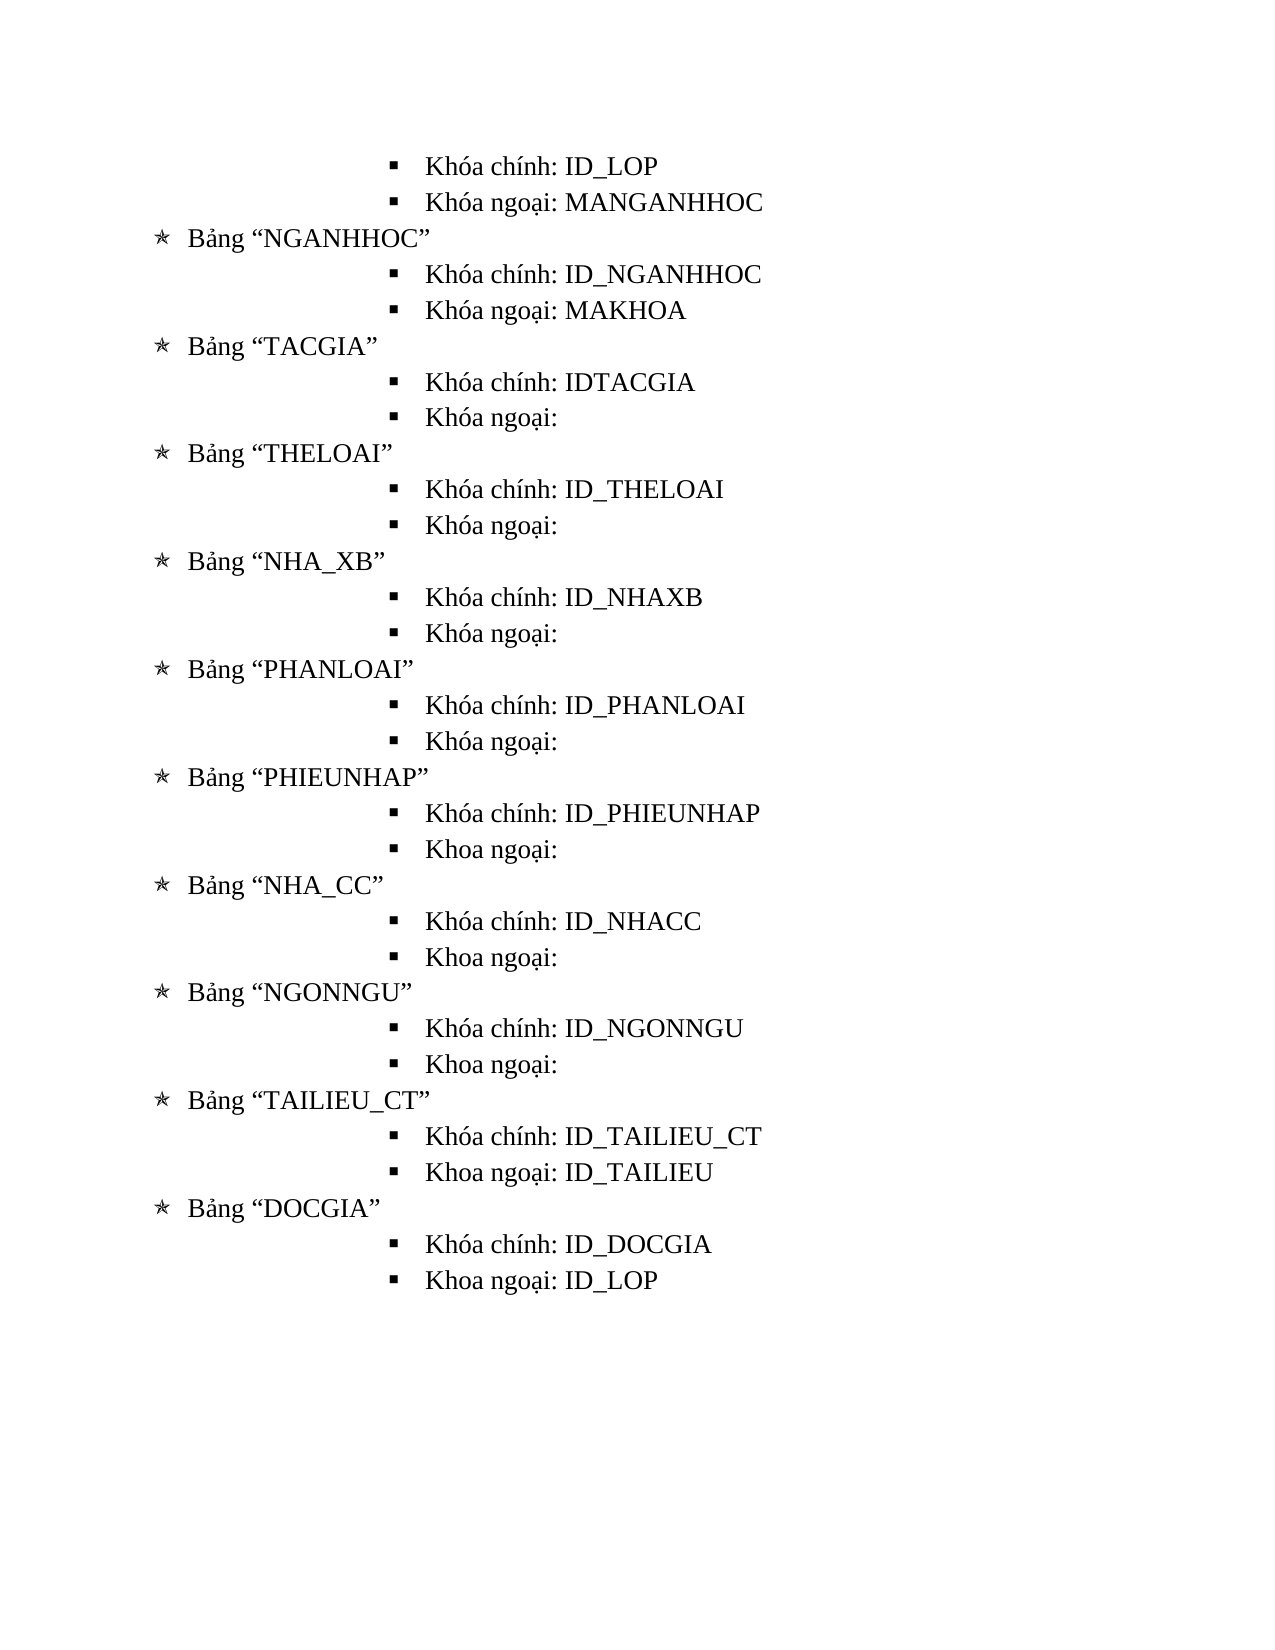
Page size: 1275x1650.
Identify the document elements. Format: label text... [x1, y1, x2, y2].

list Khóa ngoại: [387, 509, 1125, 541]
list Bảng “DOCGIA” [150, 1192, 1125, 1223]
list Khoa ngoại: ID_TAILIEU [387, 1156, 1125, 1187]
list Khóa chính: IDTACGIA [387, 366, 1125, 397]
list Khóa chính: ID_TAILIEU_CT [387, 1120, 1125, 1152]
list Khoa ngoại: ID_LOP [387, 1264, 1125, 1295]
list Khóa ngoại: MAKHOA [387, 294, 1125, 325]
list Khóa chính: ID_NHACC [387, 905, 1125, 936]
list Bảng “TACGIA” [150, 330, 1125, 361]
list Khóa ngoại: [387, 402, 1125, 433]
list Khóa ngoại: [387, 617, 1125, 648]
list Khóa chính: ID_PHANLOAI [387, 689, 1125, 720]
list Khoa ngoại: [387, 833, 1125, 864]
list Bảng “NGANHHOC” [150, 222, 1125, 253]
list Khóa chính: ID_THELOAI [387, 473, 1125, 505]
list Khóa chính: ID_PHIEUNHAP [387, 797, 1125, 828]
list Bảng “NGONNGU” [150, 977, 1125, 1008]
list Khóa chính: ID_DOCGIA [387, 1228, 1125, 1259]
list Bảng “TAILIEU_CT” [150, 1084, 1125, 1116]
list Bảng “THELOAI” [150, 437, 1125, 469]
list Bảng “PHANLOAI” [150, 653, 1125, 684]
list Bảng “NHA_XB” [150, 545, 1125, 577]
list Khóa chính: ID_LOP [387, 150, 1125, 181]
list Khóa chính: ID_NGONNGU [387, 1012, 1125, 1044]
list Khóa ngoại: MANGANHHOC [387, 186, 1125, 217]
list Khoa ngoại: [387, 941, 1125, 972]
list Khoa ngoại: [387, 1048, 1125, 1080]
list Khóa chính: ID_NGANHHOC [387, 258, 1125, 289]
list Khóa chính: ID_NHAXB [387, 581, 1125, 612]
list Bảng “NHA_CC” [150, 869, 1125, 900]
list Khóa ngoại: [387, 725, 1125, 756]
list Bảng “PHIEUNHAP” [150, 761, 1125, 792]
